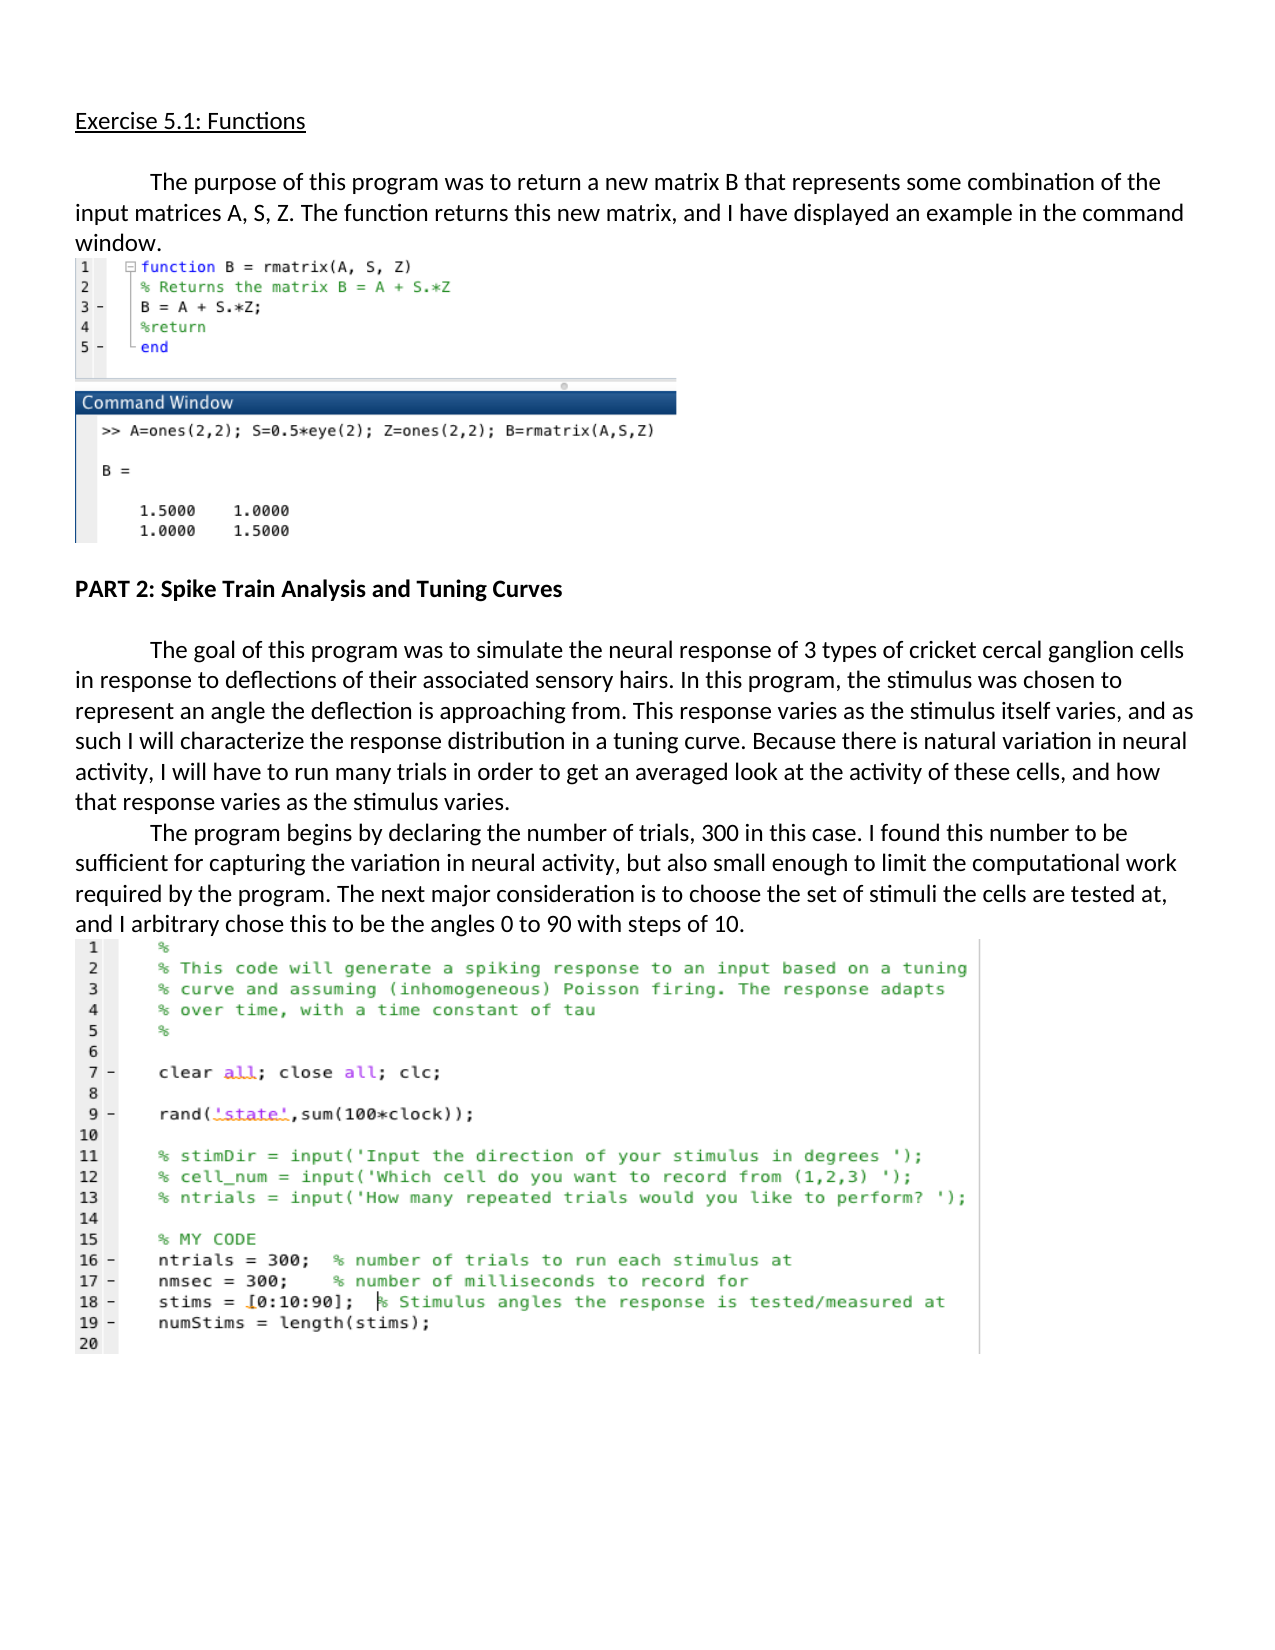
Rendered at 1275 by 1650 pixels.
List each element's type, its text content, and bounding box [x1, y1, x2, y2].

text The program begins by declaring the number of trials, 300 in this case. I found this number to be sufficient for capturing the variation in neural activity, but also small enough to limit the computational work required by the program. The next major consideration is to choose the set of stimuli the cells are tested at, and I arbitrary chose this to be the angles 0 to 90 with steps of 10. [75, 817, 1200, 939]
text PART 2: Spike Train Analysis and Tuning Curves [75, 573, 1200, 603]
text The purpose of this program was to return a new matrix B that represents some combination of the input matrices A, S, Z. The function returns this new matrix, and I have displayed an example in the command window. [75, 167, 1200, 258]
text The goal of this program was to simulate the neural response of 3 types of cricket cercal ganglion cells in response to deflections of their associated sensory hairs. In this program, the stimulus was chosen to represent an angle the deflection is approaching from. This response varies as the stimulus itself varies, and as such I will characterize the response distribution in a tuning curve. Because there is natural variation in neural activity, I will have to run many trials in order to get an averaged look at the activity of these cells, and how that response varies as the stimulus varies. [75, 634, 1200, 817]
picture [75, 258, 677, 543]
text Exercise 5.1: Functions [75, 106, 1200, 136]
picture [75, 939, 1165, 1354]
